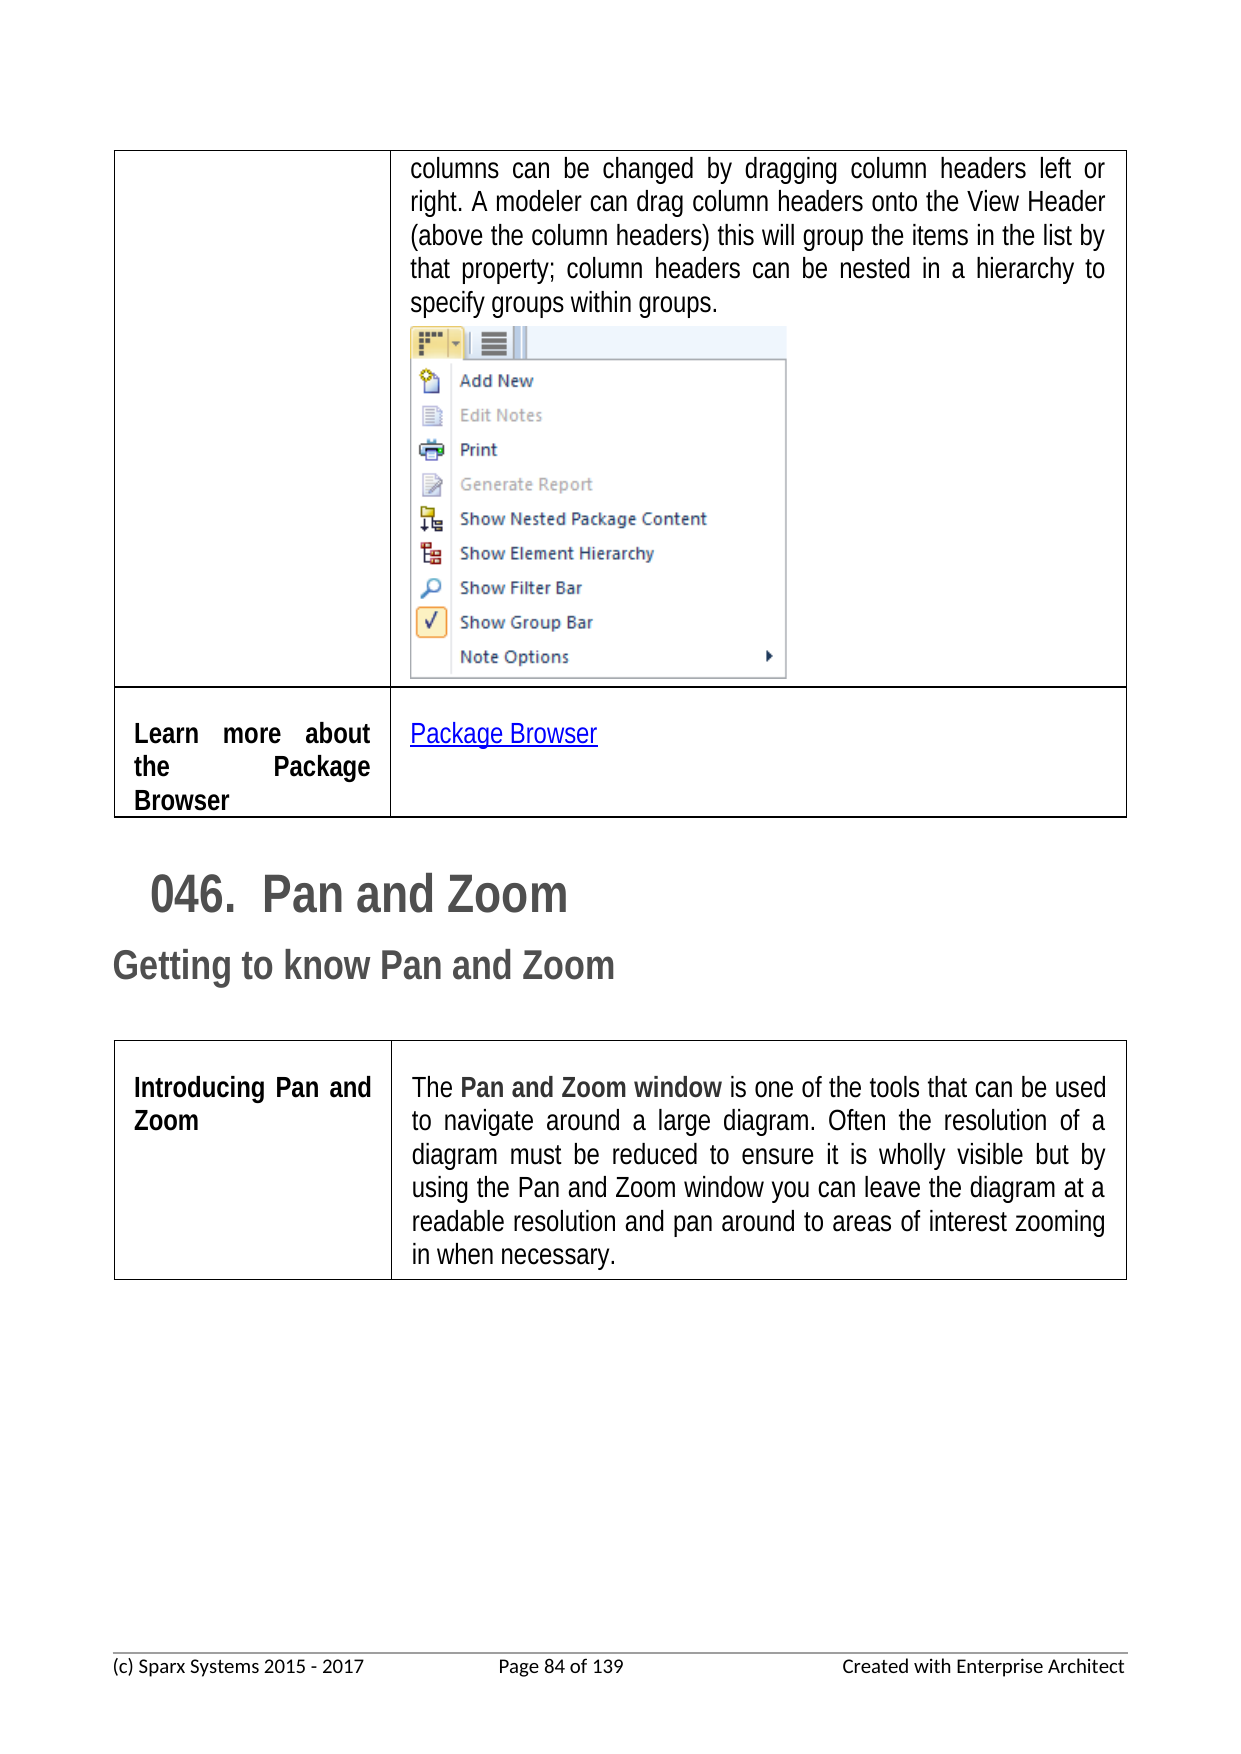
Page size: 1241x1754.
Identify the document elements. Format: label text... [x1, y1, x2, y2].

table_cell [115, 151, 390, 686]
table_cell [391, 151, 1126, 686]
table_cell Learn more about the Package Browser [115, 688, 390, 816]
picture [410, 326, 787, 679]
subtitle Pan and Zoom [150, 861, 1128, 923]
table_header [392, 1041, 1126, 1279]
table_cell Package Browser [391, 688, 1126, 816]
text Getting to know Pan and Zoom [112, 940, 1128, 988]
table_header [115, 1041, 391, 1279]
